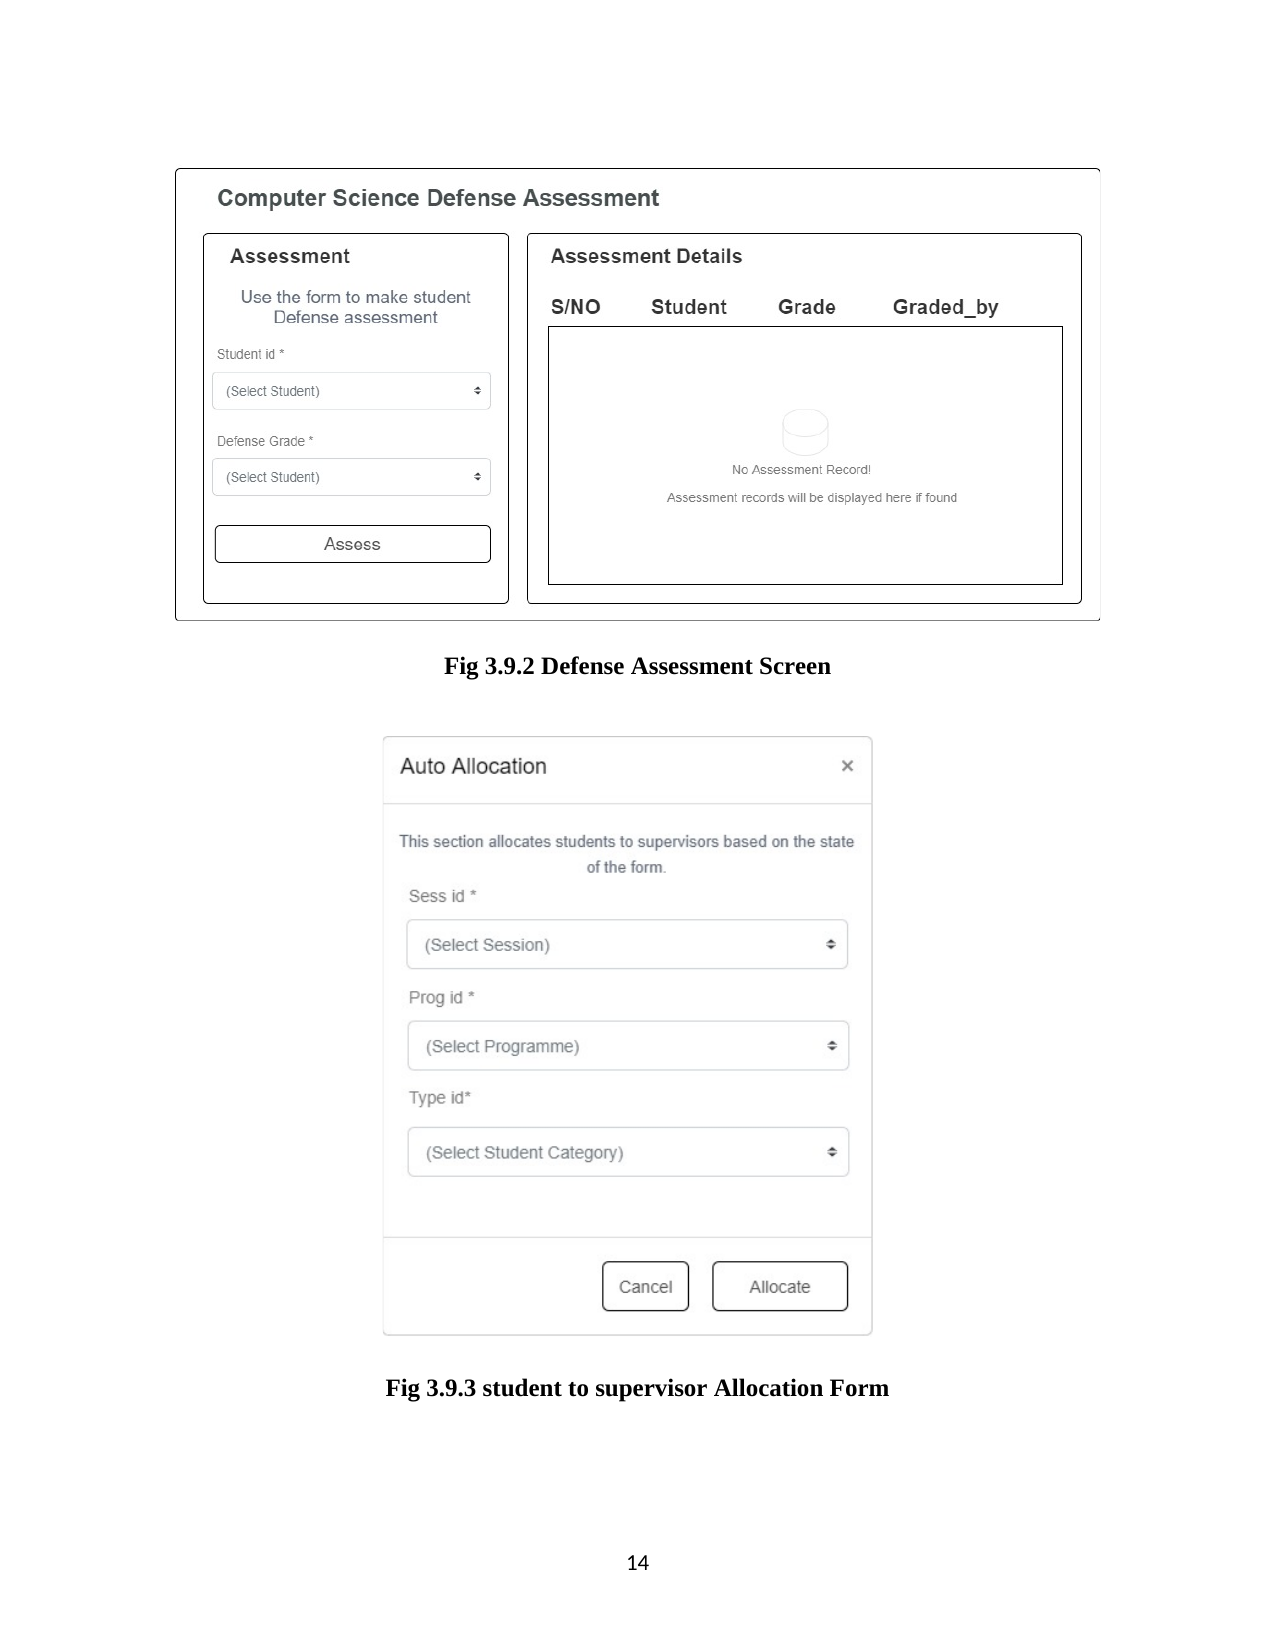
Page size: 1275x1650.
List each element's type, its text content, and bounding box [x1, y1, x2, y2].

picture [175, 150, 1100, 621]
text Fig 3.9.2 Defense Assessment Screen [150, 651, 1125, 680]
text Fig 3.9.3 student to supervisor Allocation Form [150, 1373, 1125, 1402]
picture [382, 736, 873, 1337]
